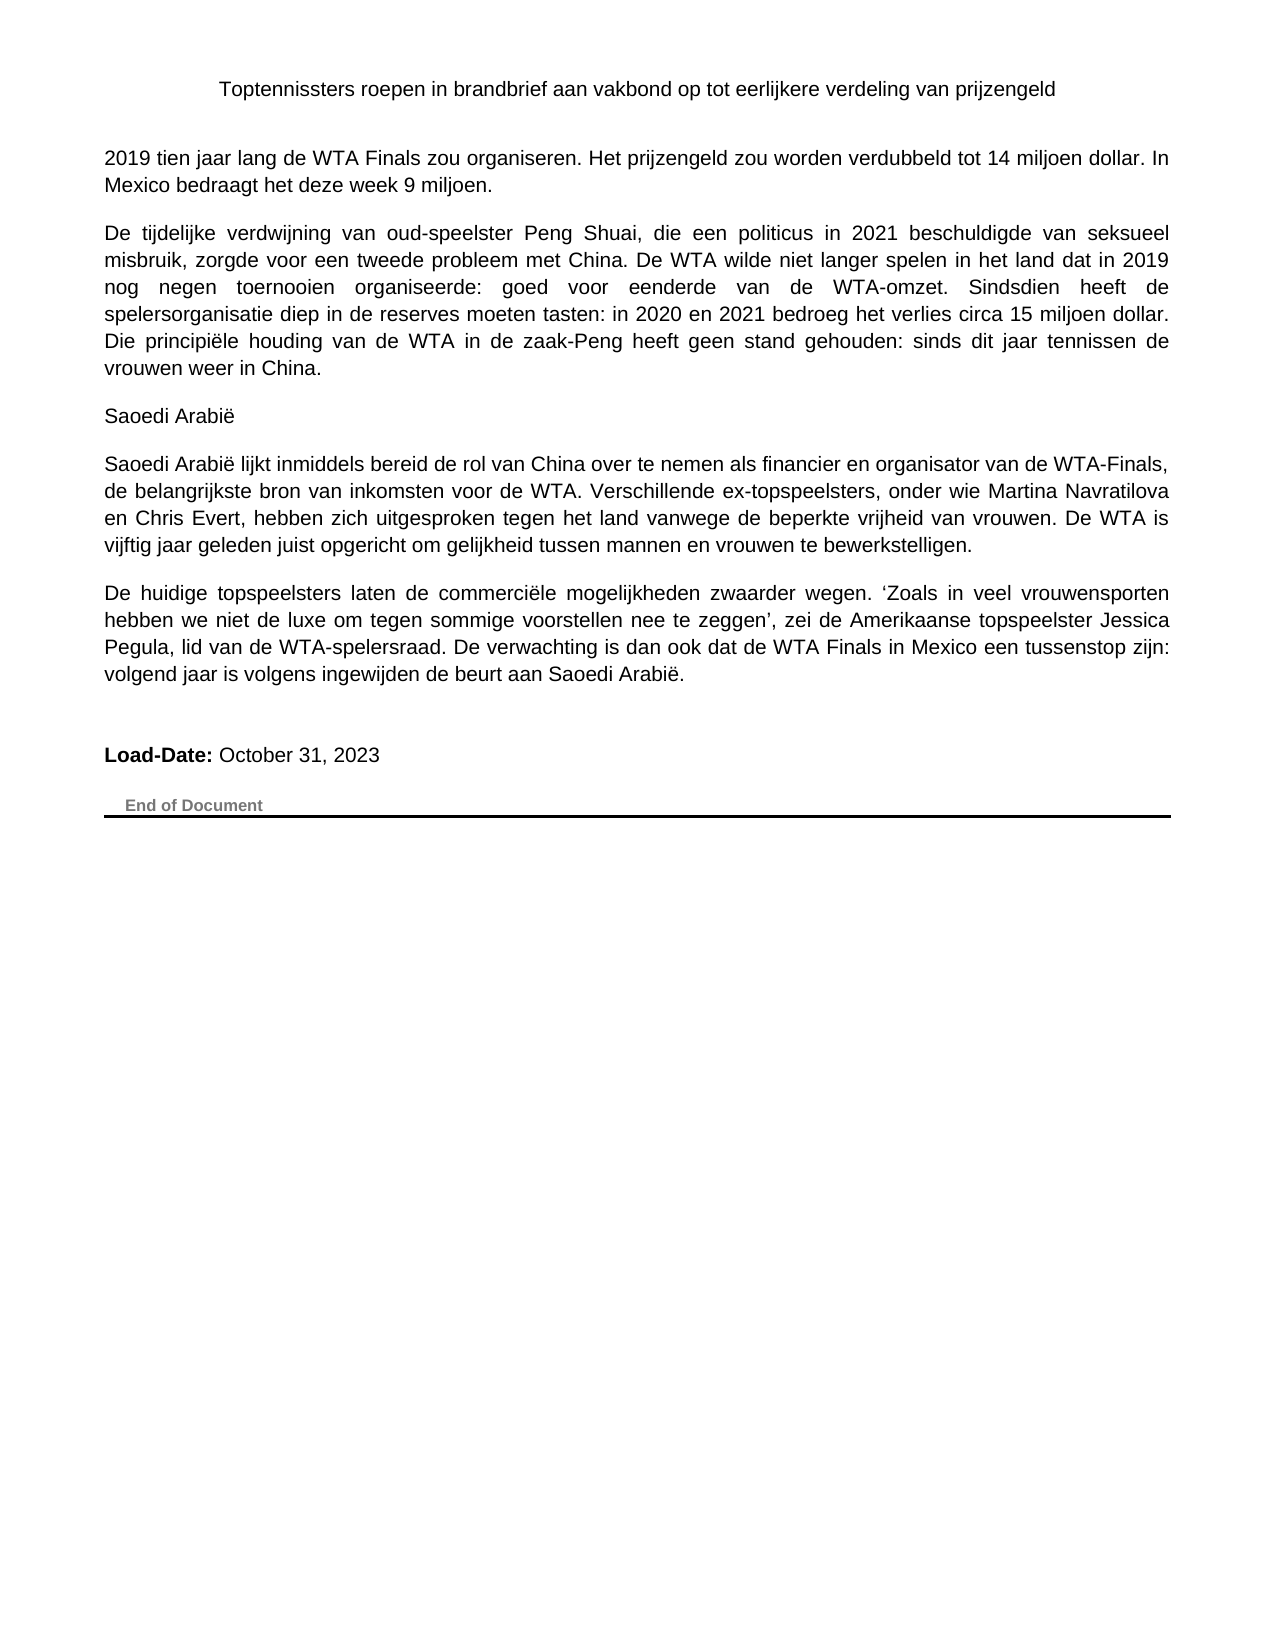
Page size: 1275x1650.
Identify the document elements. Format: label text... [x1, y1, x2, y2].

text De tijdelijke verdwijning van oud-speelster Peng Shuai, die een politicus in 2021 beschuldigde van seksueel misbruik, zorgde voor een tweede probleem met China. De WTA wilde niet langer spelen in het land dat in 2019 nog negen toernooien organiseerde: goed voor eenderde van de WTA-omzet. Sindsdien heeft de spelersorganisatie diep in de reserves moeten tasten: in 2020 en 2021 bedroeg het verlies circa 15 miljoen dollar. Die principiële houding van de WTA in de zaak-Peng heeft geen stand gehouden: sinds dit jaar tennissen de vrouwen weer in China. [104, 217, 1171, 380]
text Load-Date: October 31, 2023 [104, 711, 1171, 767]
text Saoedi Arabië lijkt inmiddels bereid de rol van China over te nemen als financier en organisator van de WTA-Finals, de belangrijkste bron van inkomsten voor de WTA. Verschillende ex-topspeelsters, onder wie Martina Navratilova en Chris Evert, hebben zich uitgesproken tegen het land vanwege de beperkte vrijheid van vrouwen. De WTA is vijftig jaar geleden juist opgericht om gelijkheid tussen mannen en vrouwen te bewerkstelligen. [104, 448, 1171, 557]
text De huidige topspeelsters laten de commerciële mogelijkheden zwaarder wegen. ‘Zoals in veel vrouwensporten hebben we niet de luxe om tegen sommige voorstellen nee te zeggen’, zei de Amerikaanse topspeelster Jessica Pegula, lid van de WTA-spelersraad. De verwachting is dan ook dat de WTA Finals in Mexico een tussenstop zijn: volgend jaar is volgens ingewijden de beurt aan Saoedi Arabië. [104, 578, 1171, 686]
text Saoedi Arabië [104, 401, 1171, 428]
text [104, 142, 1171, 196]
text End of Document [125, 796, 1171, 815]
